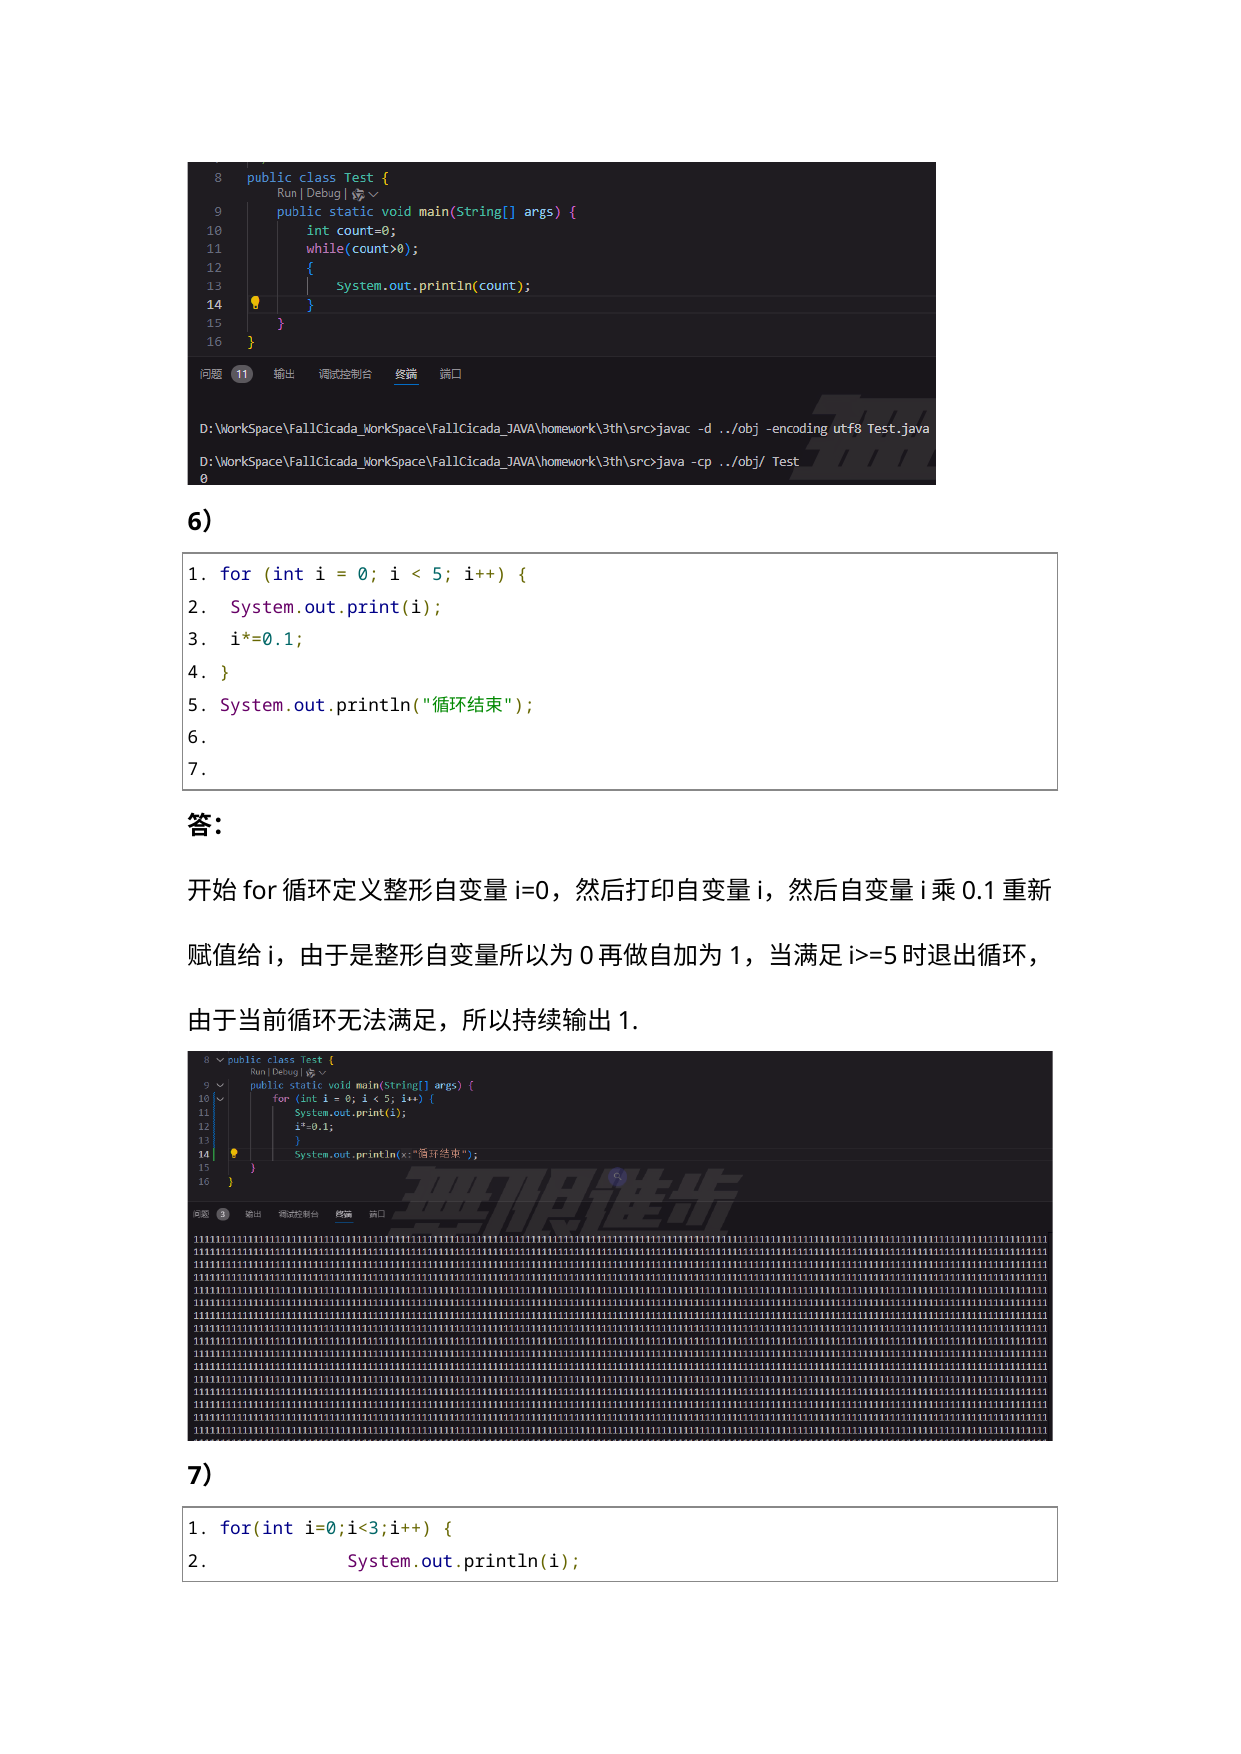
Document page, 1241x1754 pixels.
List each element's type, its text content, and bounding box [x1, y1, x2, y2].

text 2. System.out.print(i); [187, 590, 1053, 623]
text 6. [187, 720, 1053, 747]
text 1. for(int i=0;i<3;i++) { [183, 1508, 1057, 1538]
text 7. [183, 747, 1057, 789]
text 3. i*=0.1; [187, 623, 1053, 655]
picture [187, 162, 936, 485]
text 1. for (int i = 0; i < 5; i++) { [183, 554, 1057, 590]
text 开始for循环定义整形自变量i=0，然后打印自变量i，然后自变量i乘0.1重新赋值给i，由于是整形自变量所以为0再做自加为1，当满足i>=5时退出循环，由于当前循环无法满足，所以持续输出1. [187, 856, 1053, 1051]
picture [187, 1051, 1053, 1441]
text 4. } [187, 655, 1053, 688]
text 2. System.out.println(i); [183, 1538, 1057, 1581]
text 5. System.out.println("循环结束"); [187, 688, 1053, 720]
text 6） [187, 487, 1053, 552]
text 答： [187, 791, 1053, 856]
text 7） [187, 1441, 1053, 1506]
